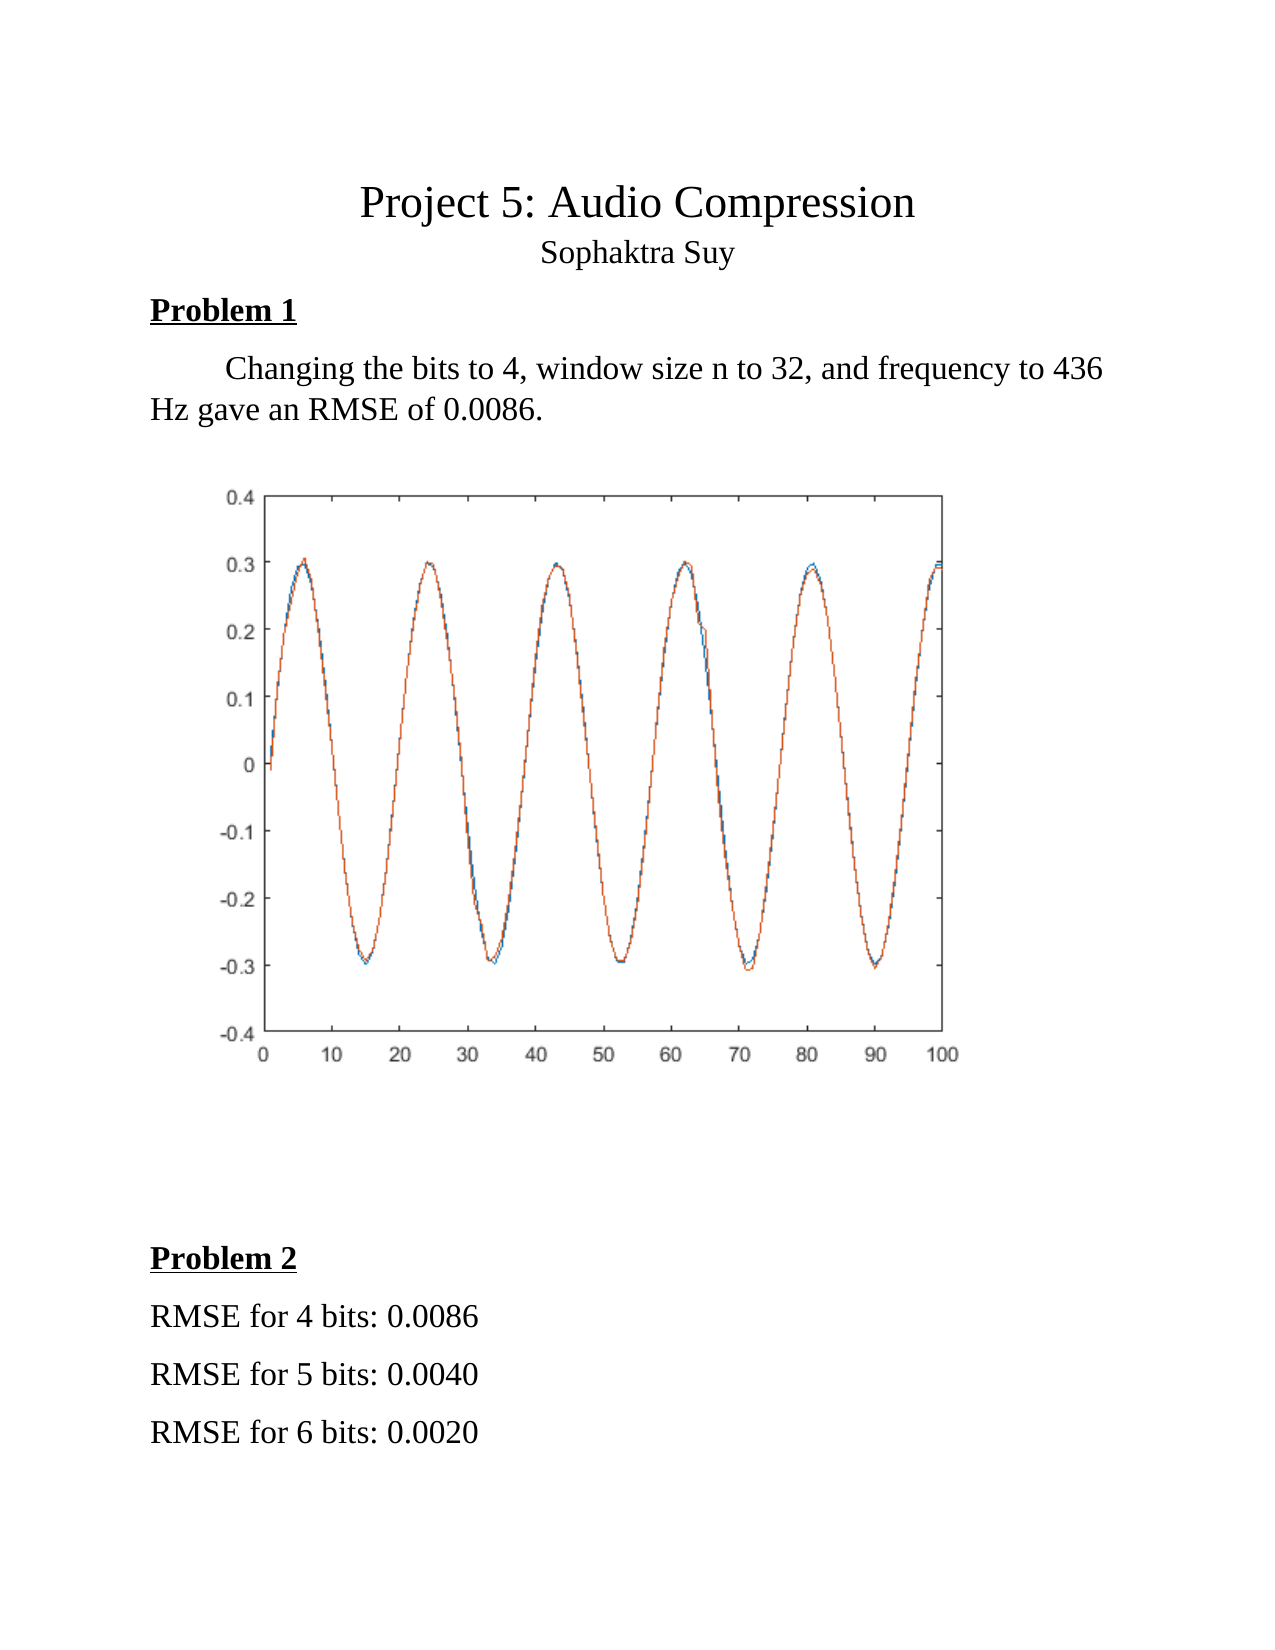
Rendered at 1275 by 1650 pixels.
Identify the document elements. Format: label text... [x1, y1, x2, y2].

text RMSE for 5 bits: 0.0040 [150, 1354, 1125, 1393]
text RMSE for 6 bits: 0.0020 [150, 1412, 1125, 1451]
text Problem 2 [150, 1238, 1125, 1277]
subtitle Project 5: Audio Compression [150, 175, 1125, 228]
picture [150, 447, 1025, 1104]
text Problem 1 [150, 290, 1125, 328]
text RMSE for 4 bits: 0.0086 [150, 1296, 1125, 1335]
text Changing the bits to 4, window size n to 32, and frequency to 436 Hz gave an RMSE of 0.0086. [150, 348, 1125, 428]
text Sophaktra Suy [150, 232, 1125, 270]
